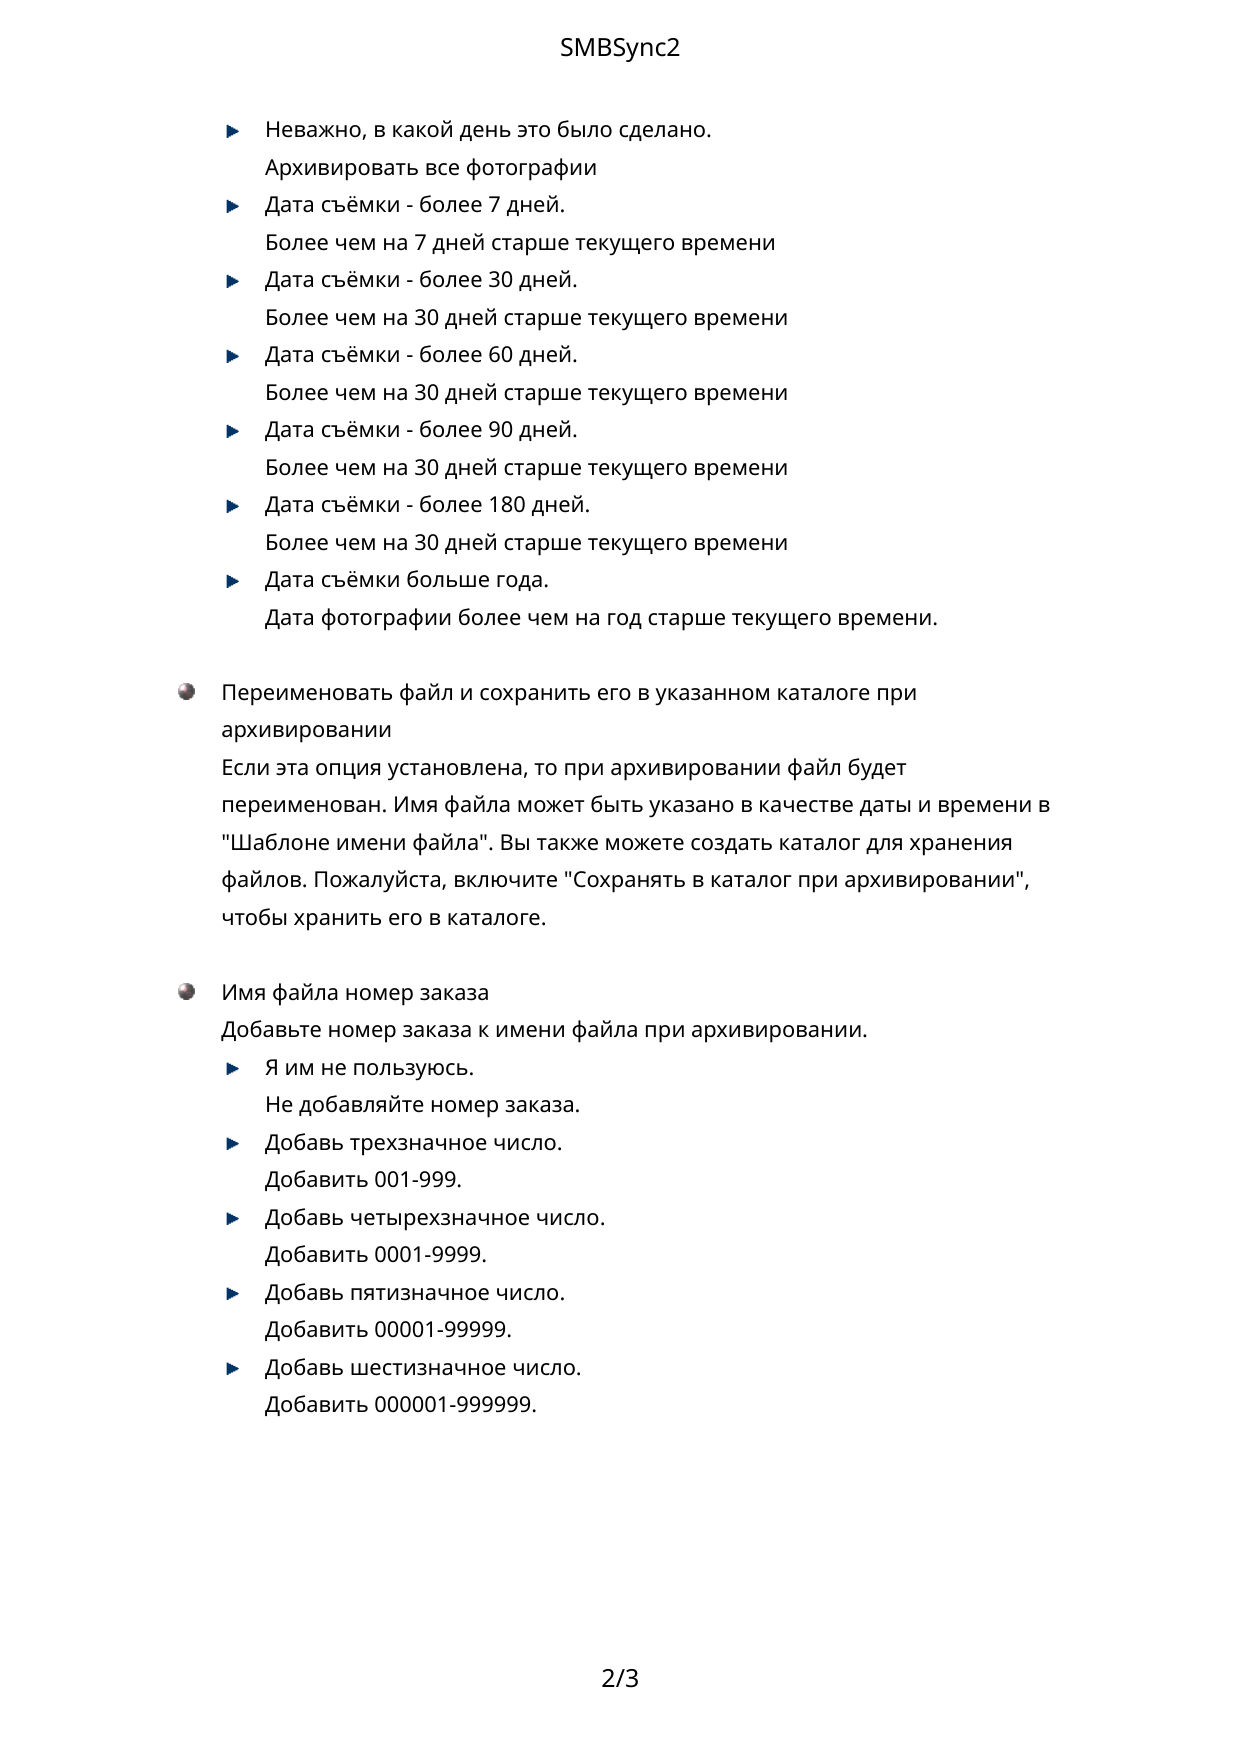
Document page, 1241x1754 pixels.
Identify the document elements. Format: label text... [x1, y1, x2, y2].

picture [222, 1358, 239, 1375]
picture [222, 1208, 239, 1225]
text Если эта опция установлена, то при архивировании файл будет переименован. Имя файла может быть указано в качестве даты и времени в "Шаблоне имени файла". Вы также можете создать каталог для хранения файлов. Пожалуйста, включите "Сохранять в каталог при архивировании", чтобы хранить его в каталоге. [221, 748, 1063, 935]
text Добавить 00001-99999. [265, 1310, 1063, 1348]
picture [222, 1283, 239, 1300]
list Дата съёмки - более 90 дней. [221, 410, 1063, 448]
text Более чем на 30 дней старше текущего времени [265, 448, 1063, 485]
text Более чем на 7 дней старше текущего времени [265, 223, 1063, 260]
list Неважно, в какой день это было сделано. [221, 110, 1063, 148]
text Не добавляйте номер заказа. [265, 1085, 1063, 1123]
list Я им не пользуюсь. [221, 1048, 1063, 1085]
picture [222, 345, 239, 363]
list Добавь пятизначное число. [221, 1273, 1063, 1310]
picture [222, 1133, 239, 1150]
text Архивировать все фотографии [265, 148, 1063, 185]
list Дата съёмки больше года. [221, 560, 1063, 598]
text Более чем на 30 дней старше текущего времени [265, 373, 1063, 410]
list Добавь трехзначное число. [221, 1123, 1063, 1160]
text Более чем на 30 дней старше текущего времени [265, 523, 1063, 560]
text Добавьте номер заказа к имени файла при архивировании. [221, 1010, 1063, 1048]
picture [222, 1058, 239, 1075]
text Добавить 0001-9999. [265, 1235, 1063, 1273]
picture [222, 495, 239, 513]
list Добавь шестизначное число. [221, 1348, 1063, 1385]
picture [178, 683, 195, 700]
picture [178, 983, 195, 1000]
picture [222, 570, 239, 588]
picture [222, 420, 239, 438]
list Переименовать файл и сохранить его в указанном каталоге при архивировании [177, 673, 1063, 748]
list Имя файла номер заказа [177, 973, 1063, 1010]
list Дата съёмки - более 180 дней. [221, 485, 1063, 523]
text Дата фотографии более чем на год старше текущего времени. [265, 598, 1063, 635]
picture [222, 270, 239, 288]
text Добавить 000001-999999. [265, 1385, 1063, 1423]
list Дата съёмки - более 30 дней. [221, 260, 1063, 298]
text Добавить 001-999. [265, 1160, 1063, 1198]
text Более чем на 30 дней старше текущего времени [265, 298, 1063, 335]
list Добавь четырехзначное число. [221, 1198, 1063, 1235]
list Дата съёмки - более 60 дней. [221, 335, 1063, 373]
list Дата съёмки - более 7 дней. [221, 185, 1063, 223]
picture [222, 195, 239, 213]
picture [222, 120, 239, 138]
